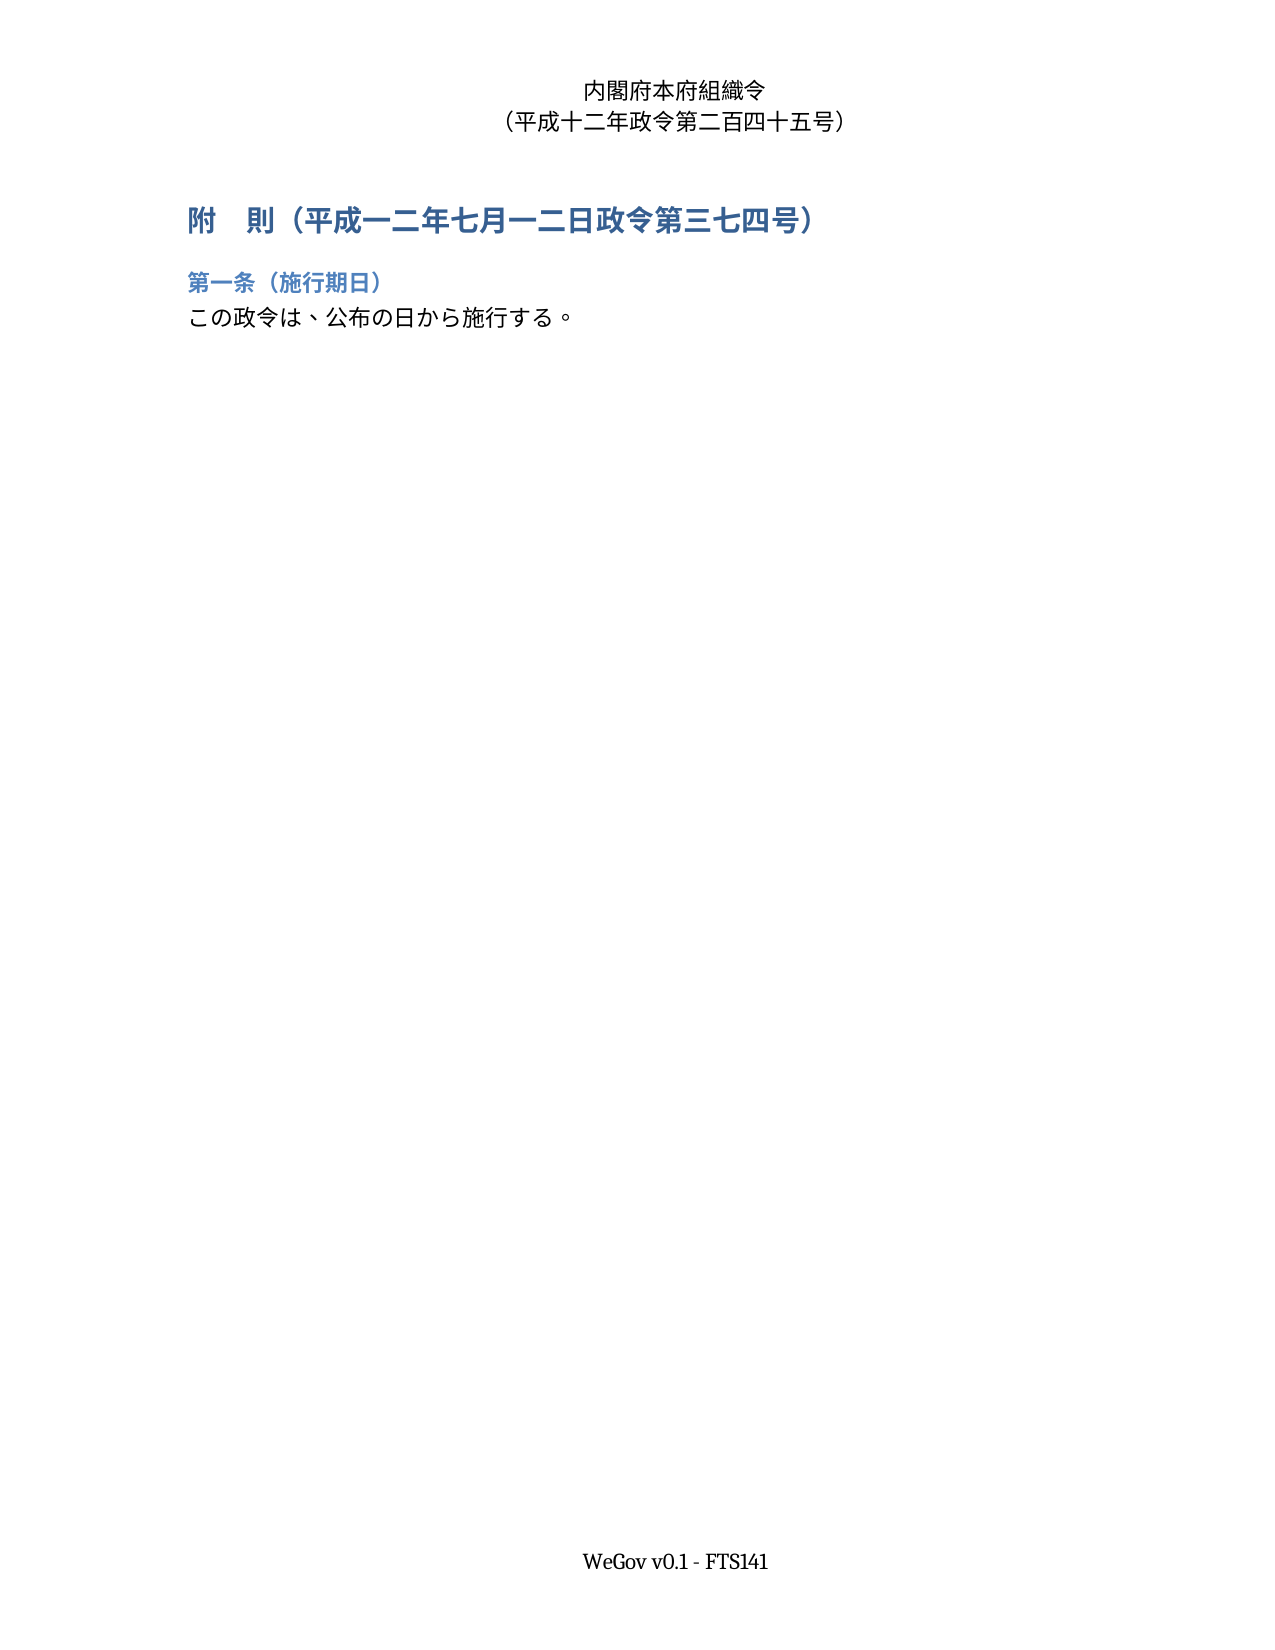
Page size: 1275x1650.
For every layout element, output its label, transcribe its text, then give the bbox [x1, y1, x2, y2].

text この政令は、公布の日から施行する。 [187, 302, 1087, 334]
subtitle 第一条（施行期日） [187, 266, 1087, 298]
subtitle 附 則（平成一二年七月一二日政令第三七四号） [187, 200, 1087, 240]
